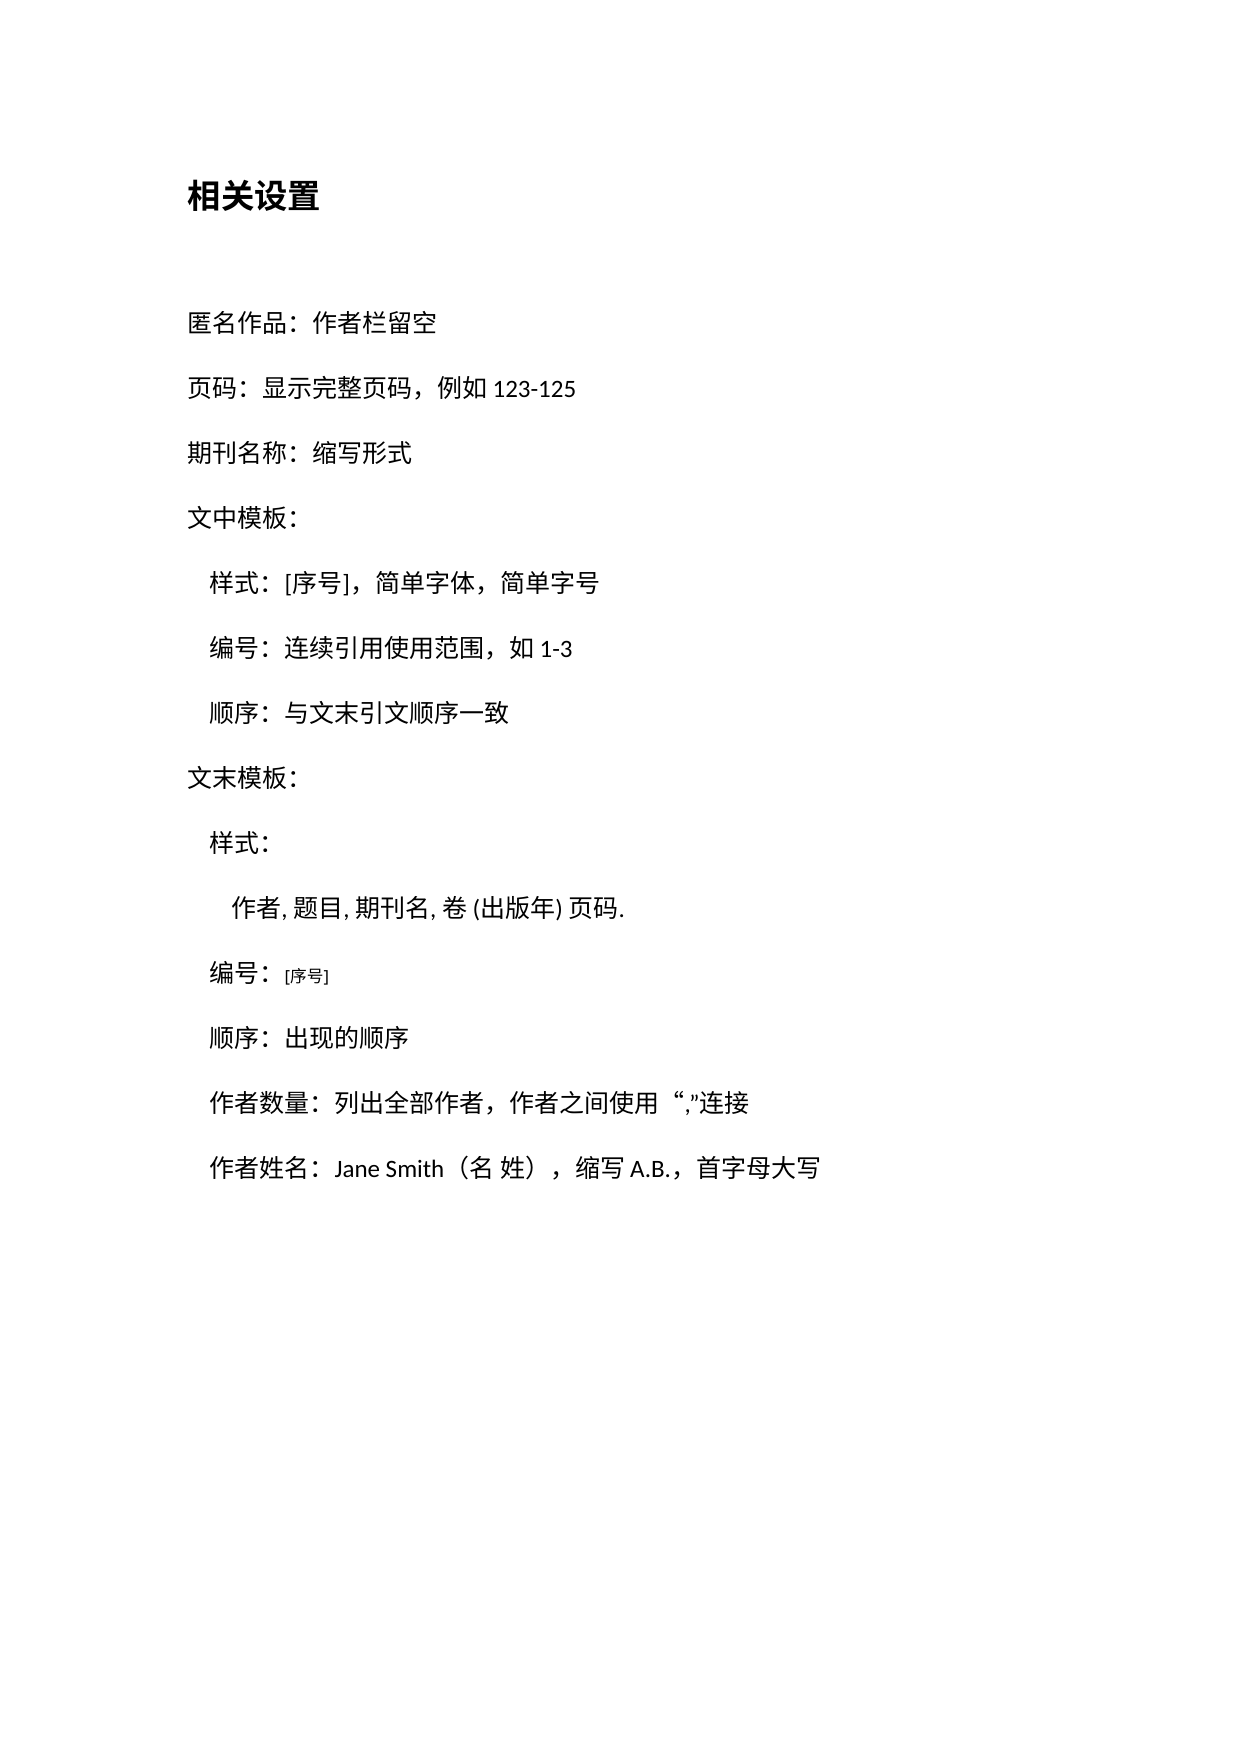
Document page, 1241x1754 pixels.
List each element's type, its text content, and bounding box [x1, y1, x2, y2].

text 编号：连续引用使用范围，如1-3 [209, 614, 1053, 679]
text 文中模板： [187, 484, 1053, 549]
text 作者姓名：Jane Smith（名 姓），缩写A.B.，首字母大写 [209, 1134, 1053, 1199]
text 编号：[序号] [209, 939, 1053, 1004]
text 顺序：与文末引文顺序一致 [209, 679, 1053, 744]
text 期刊名称：缩写形式 [187, 419, 1053, 484]
subtitle 相关设置 [187, 162, 1053, 227]
text 页码：显示完整页码，例如123-125 [187, 354, 1053, 419]
text 样式： [209, 809, 1053, 874]
text 作者, 题目, 期刊名, 卷 (出版年) 页码. [231, 874, 1053, 939]
text 文末模板： [187, 744, 1053, 809]
text 顺序：出现的顺序 [209, 1004, 1053, 1069]
text 作者数量：列出全部作者，作者之间使用“,”连接 [209, 1069, 1053, 1134]
text 匿名作品：作者栏留空 [187, 289, 1053, 354]
text 样式：[序号]，简单字体，简单字号 [209, 549, 1053, 614]
